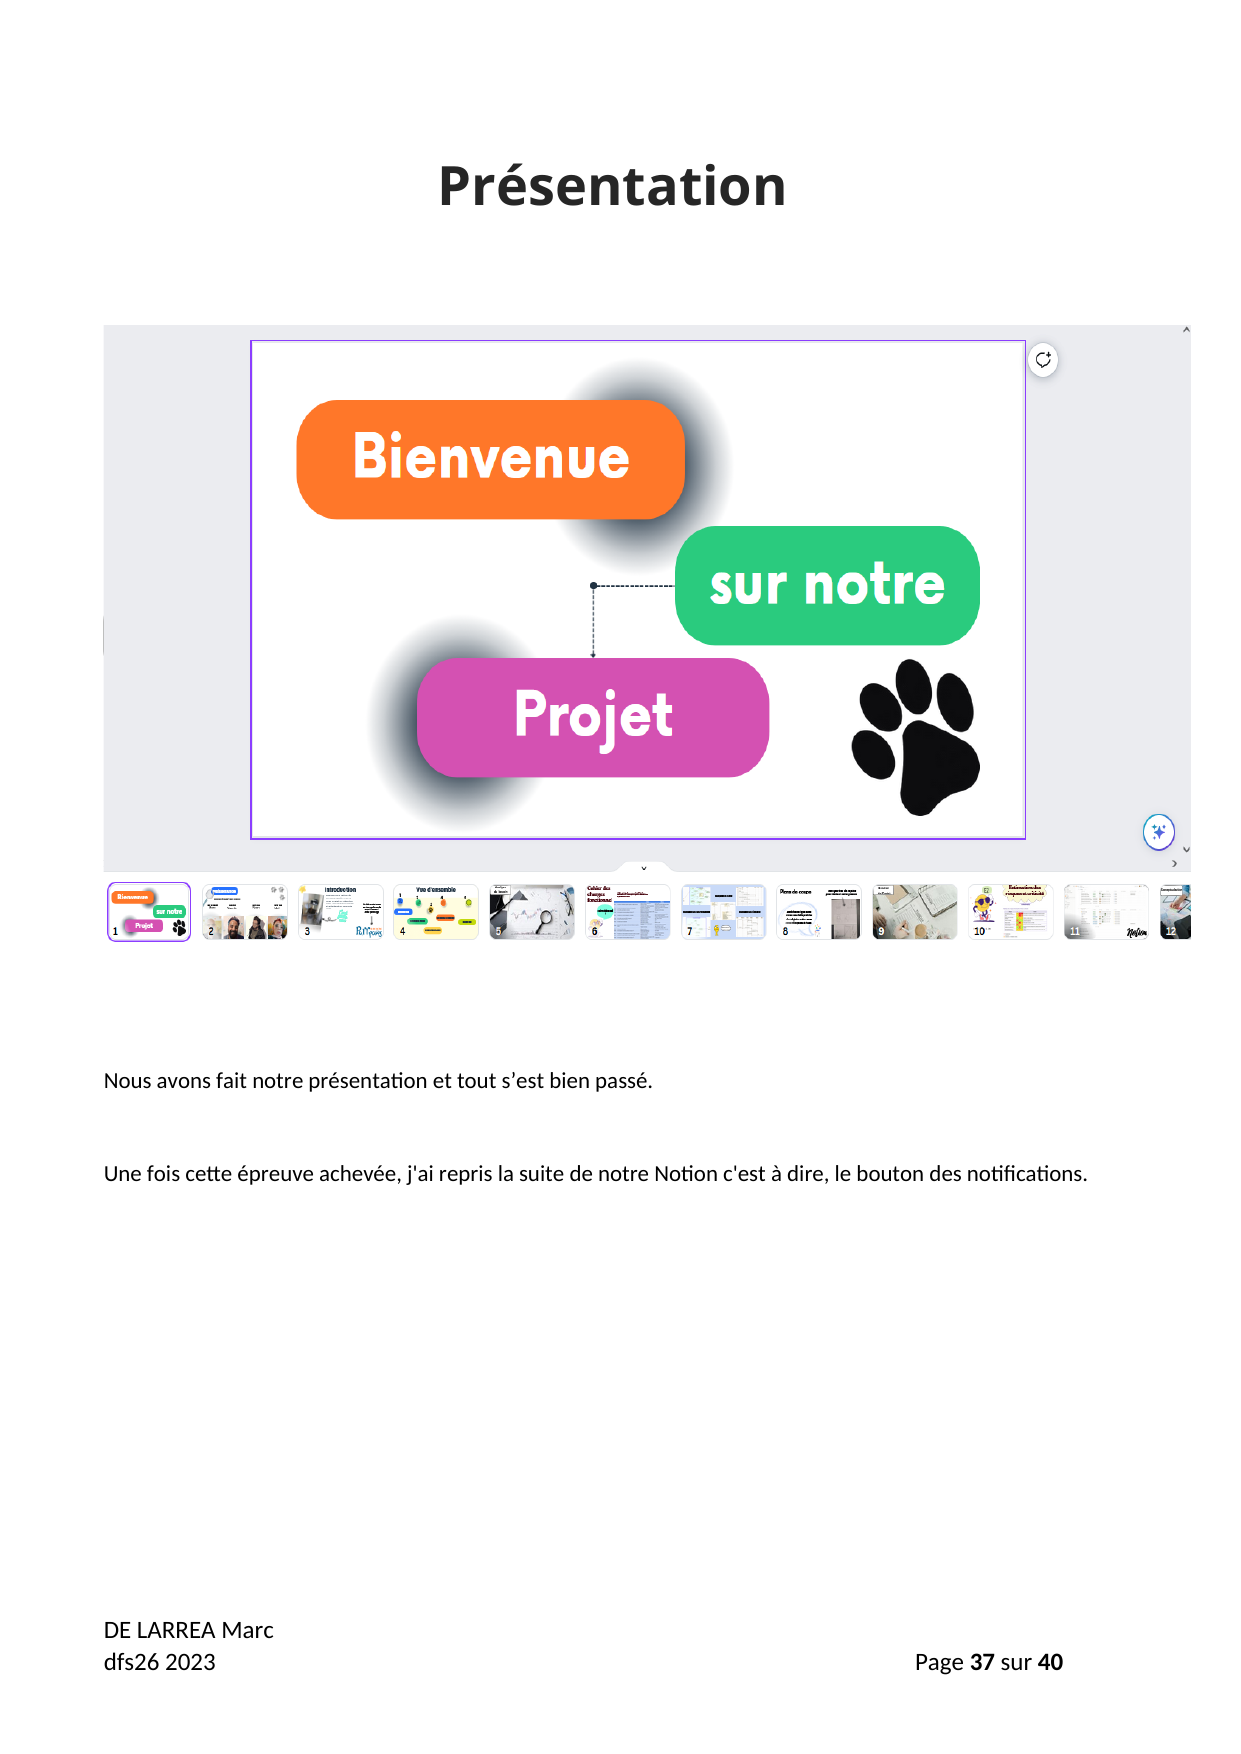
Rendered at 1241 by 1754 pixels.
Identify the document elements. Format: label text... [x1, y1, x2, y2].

text Nous avons fait notre présentation et tout s’est bien passé. [103, 1066, 1122, 1094]
subtitle Présentation [103, 148, 1122, 221]
text Une fois cette épreuve achevée, j'ai repris la suite de notre Notion c'est à dire, le bouton des notifications. [103, 1159, 1122, 1187]
picture [103, 325, 1191, 951]
